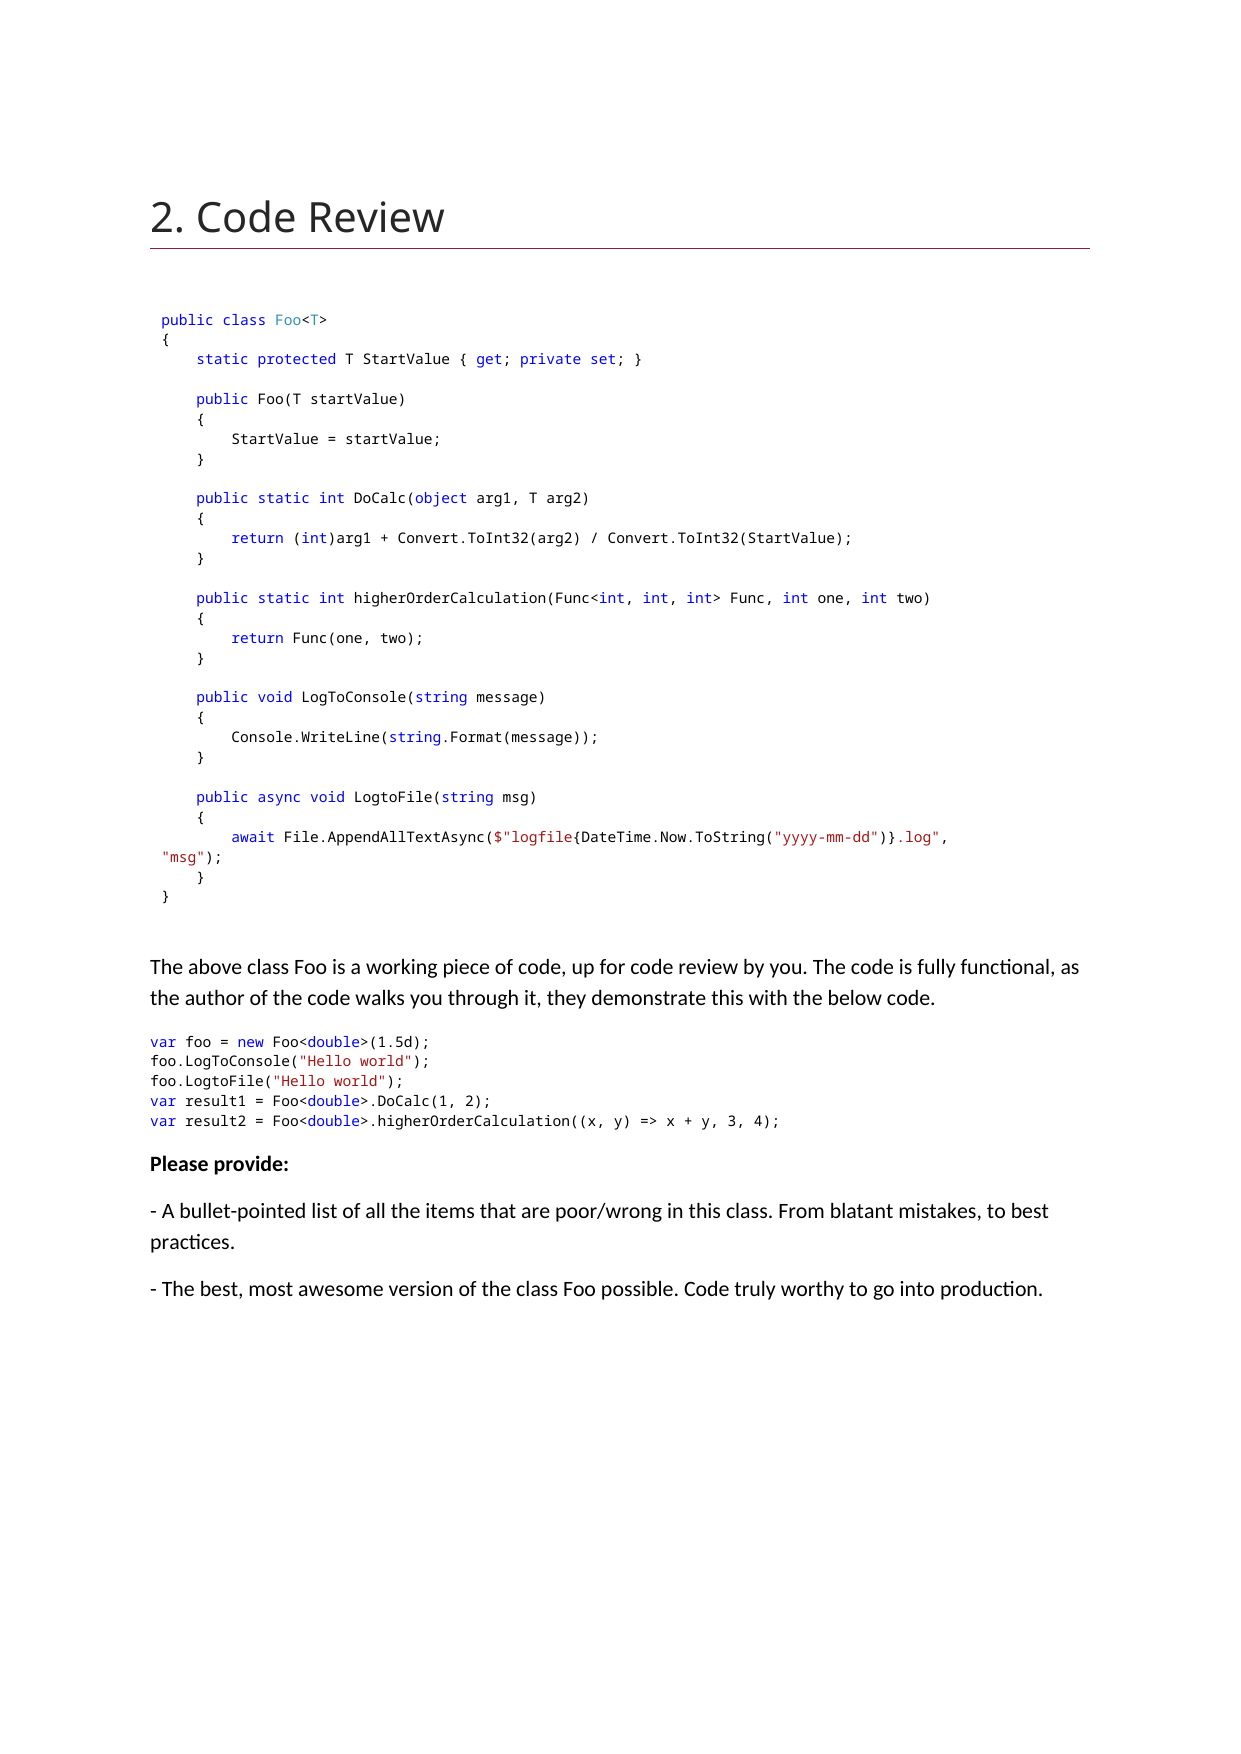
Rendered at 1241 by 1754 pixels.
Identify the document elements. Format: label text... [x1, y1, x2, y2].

text var foo = new Foo<double>(1.5d); [150, 1031, 1090, 1051]
text foo.LogToConsole("Hello world"); [150, 1051, 1090, 1071]
text The above class Foo is a working piece of code, up for code review by you. The code is fully functional, as the author of the code walks you through it, they demonstrate this with the below code. [150, 953, 1090, 1011]
text - A bullet-pointed list of all the items that are poor/wrong in this class. From blatant mistakes, to best practices. [150, 1198, 1090, 1255]
text var result2 = Foo<double>.higherOrderCalculation((x, y) => x + y, 3, 4); [150, 1111, 1090, 1131]
table_header public class Foo<T> { static protected T StartValue { get; private set; } public Foo(T startValue) { StartValue = startValue; } public static int DoCalc(object arg1, T arg2) { return (int)arg1 + Convert.ToInt32(arg2) / Convert.ToInt32(StartValue); } public static int higherOrderCalculation(Func<int, int, int> Func, int one, int two) { return Func(one, two); } public void LogToConsole(string message) { Console.WriteLine(string.Format(message)); } public async void LogtoFile(string msg) { await File.AppendAllTextAsync($"logfile{DateTime.Now.ToString("yyyy-mm-dd")}.log", "msg"); } } [150, 309, 962, 906]
subtitle 2. Code Review [150, 187, 1090, 248]
text var result1 = Foo<double>.DoCalc(1, 2); [150, 1091, 1090, 1111]
text foo.LogtoFile("Hello world"); [150, 1071, 1090, 1091]
text Please provide: [150, 1150, 1090, 1177]
text - The best, most awesome version of the class Foo possible. Code truly worthy to go into production. [150, 1276, 1090, 1302]
